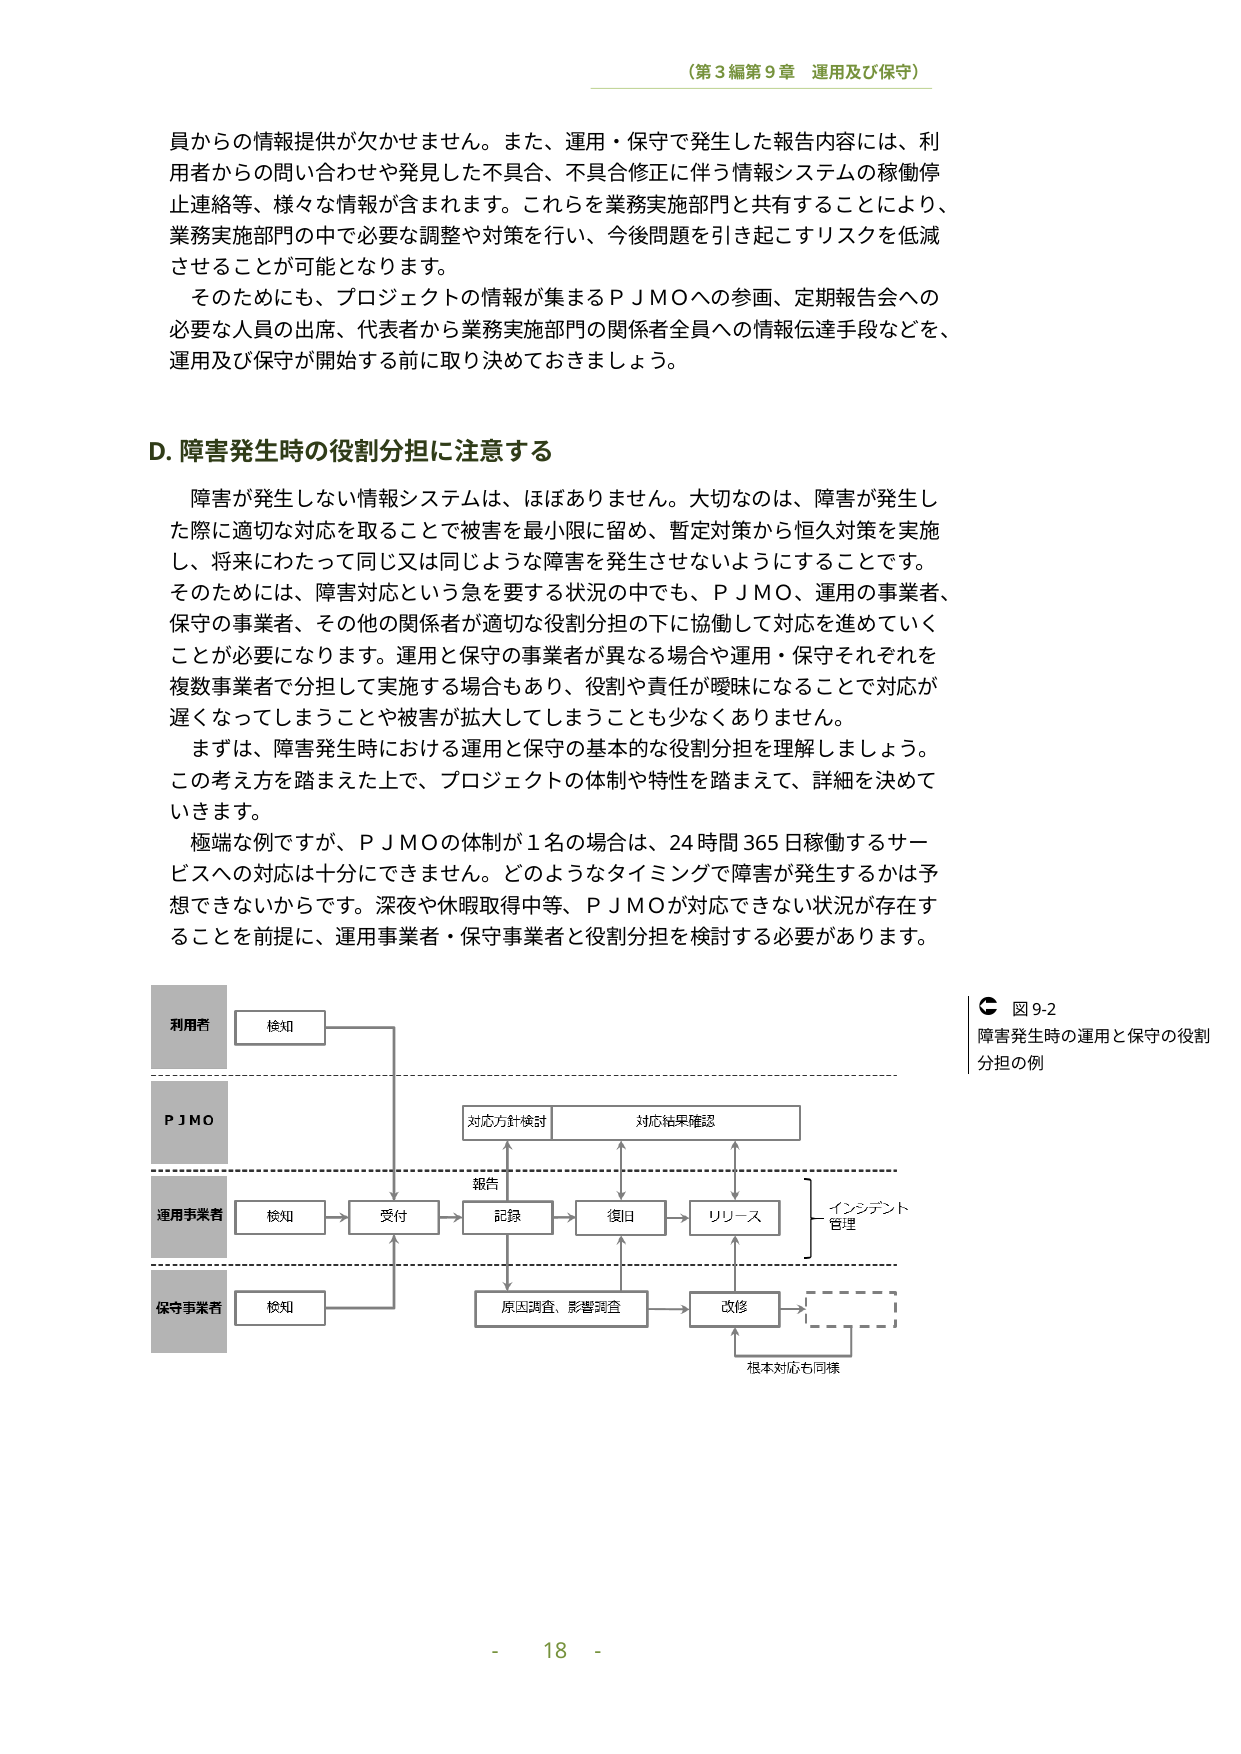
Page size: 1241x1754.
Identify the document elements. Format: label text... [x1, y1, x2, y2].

text 極端な例ですが、ＰＪＭＯの体制が１名の場合は、24時間365日稼働するサービスへの対応は十分にできません。どのようなタイミングで障害が発生するかは予想できないからです。深夜や休暇取得中等、ＰＪＭＯが対応できない状況が存在することを前提に、運用事業者・保守事業者と役割分担を検討する必要があります。 [169, 826, 945, 951]
text そのためにも、プロジェクトの情報が集まるＰＪＭＯへの参画、定期報告会への必要な人員の出席、代表者から業務実施部門の関係者全員への情報伝達手段などを、運用及び保守が開始する前に取り決めておきましょう。 [169, 281, 945, 375]
subtitle 障害発生時の役割分担に注意する [148, 437, 945, 467]
text まずは、障害発生時における運用と保守の基本的な役割分担を理解しましょう。この考え方を踏まえた上で、プロジェクトの体制や特性を踏まえて、詳細を決めていきます。 [169, 732, 945, 826]
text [169, 125, 945, 281]
text 障害が発生しない情報システムは、ほぼありません。大切なのは、障害が発生した際に適切な対応を取ることで被害を最小限に留め、暫定対策から恒久対策を実施し、将来にわたって同じ又は同じような障害を発生させないようにすることです。そのためには、障害対応という急を要する状況の中でも、ＰＪＭＯ、運用の事業者、保守の事業者、その他の関係者が適切な役割分担の下に協働して対応を進めていくことが必要になります。運用と保守の事業者が異なる場合や運用・保守それぞれを複数事業者で分担して実施する場合もあり、役割や責任が曖昧になることで対応が遅くなってしまうことや被害が拡大してしまうことも少なくありません。 [169, 482, 945, 732]
picture [147, 985, 916, 1385]
